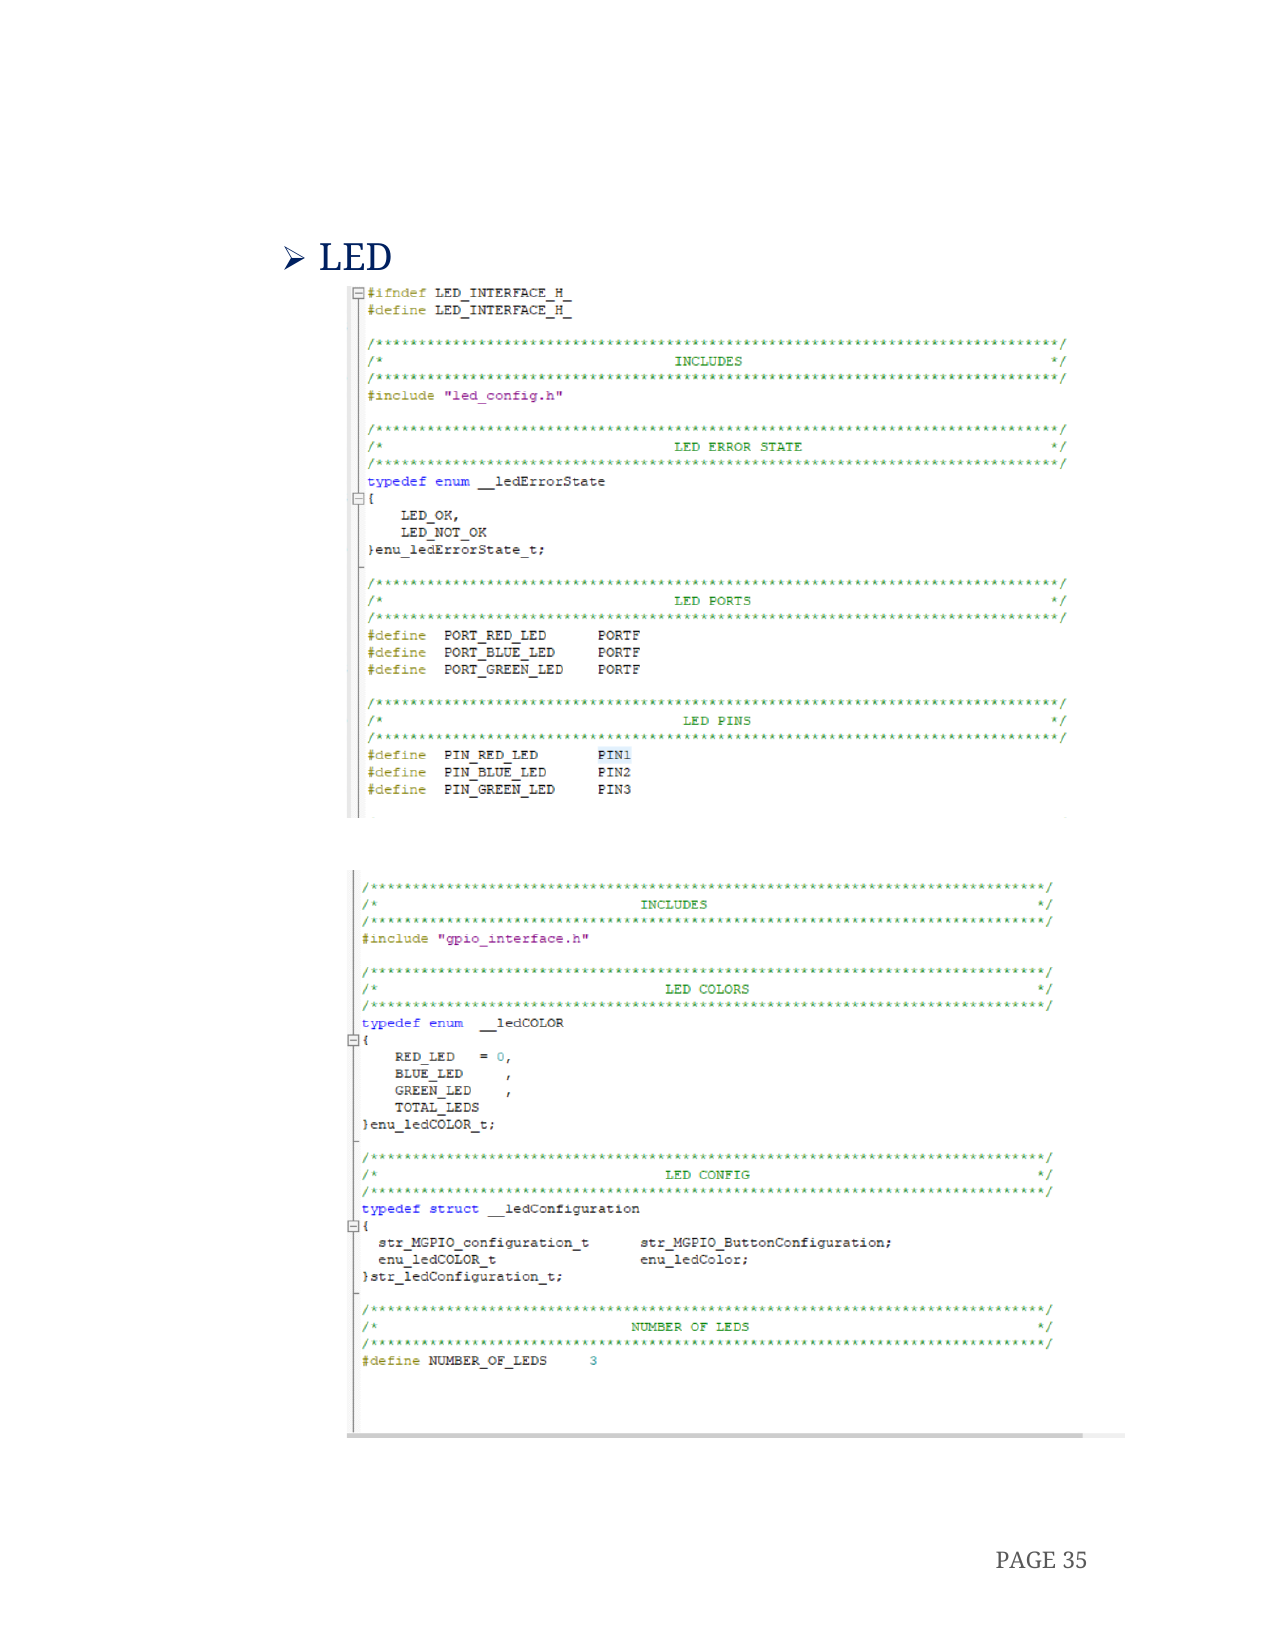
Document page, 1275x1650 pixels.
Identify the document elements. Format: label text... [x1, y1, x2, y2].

picture [346, 870, 1125, 1438]
list LED [281, 230, 1087, 281]
picture [346, 286, 1155, 818]
